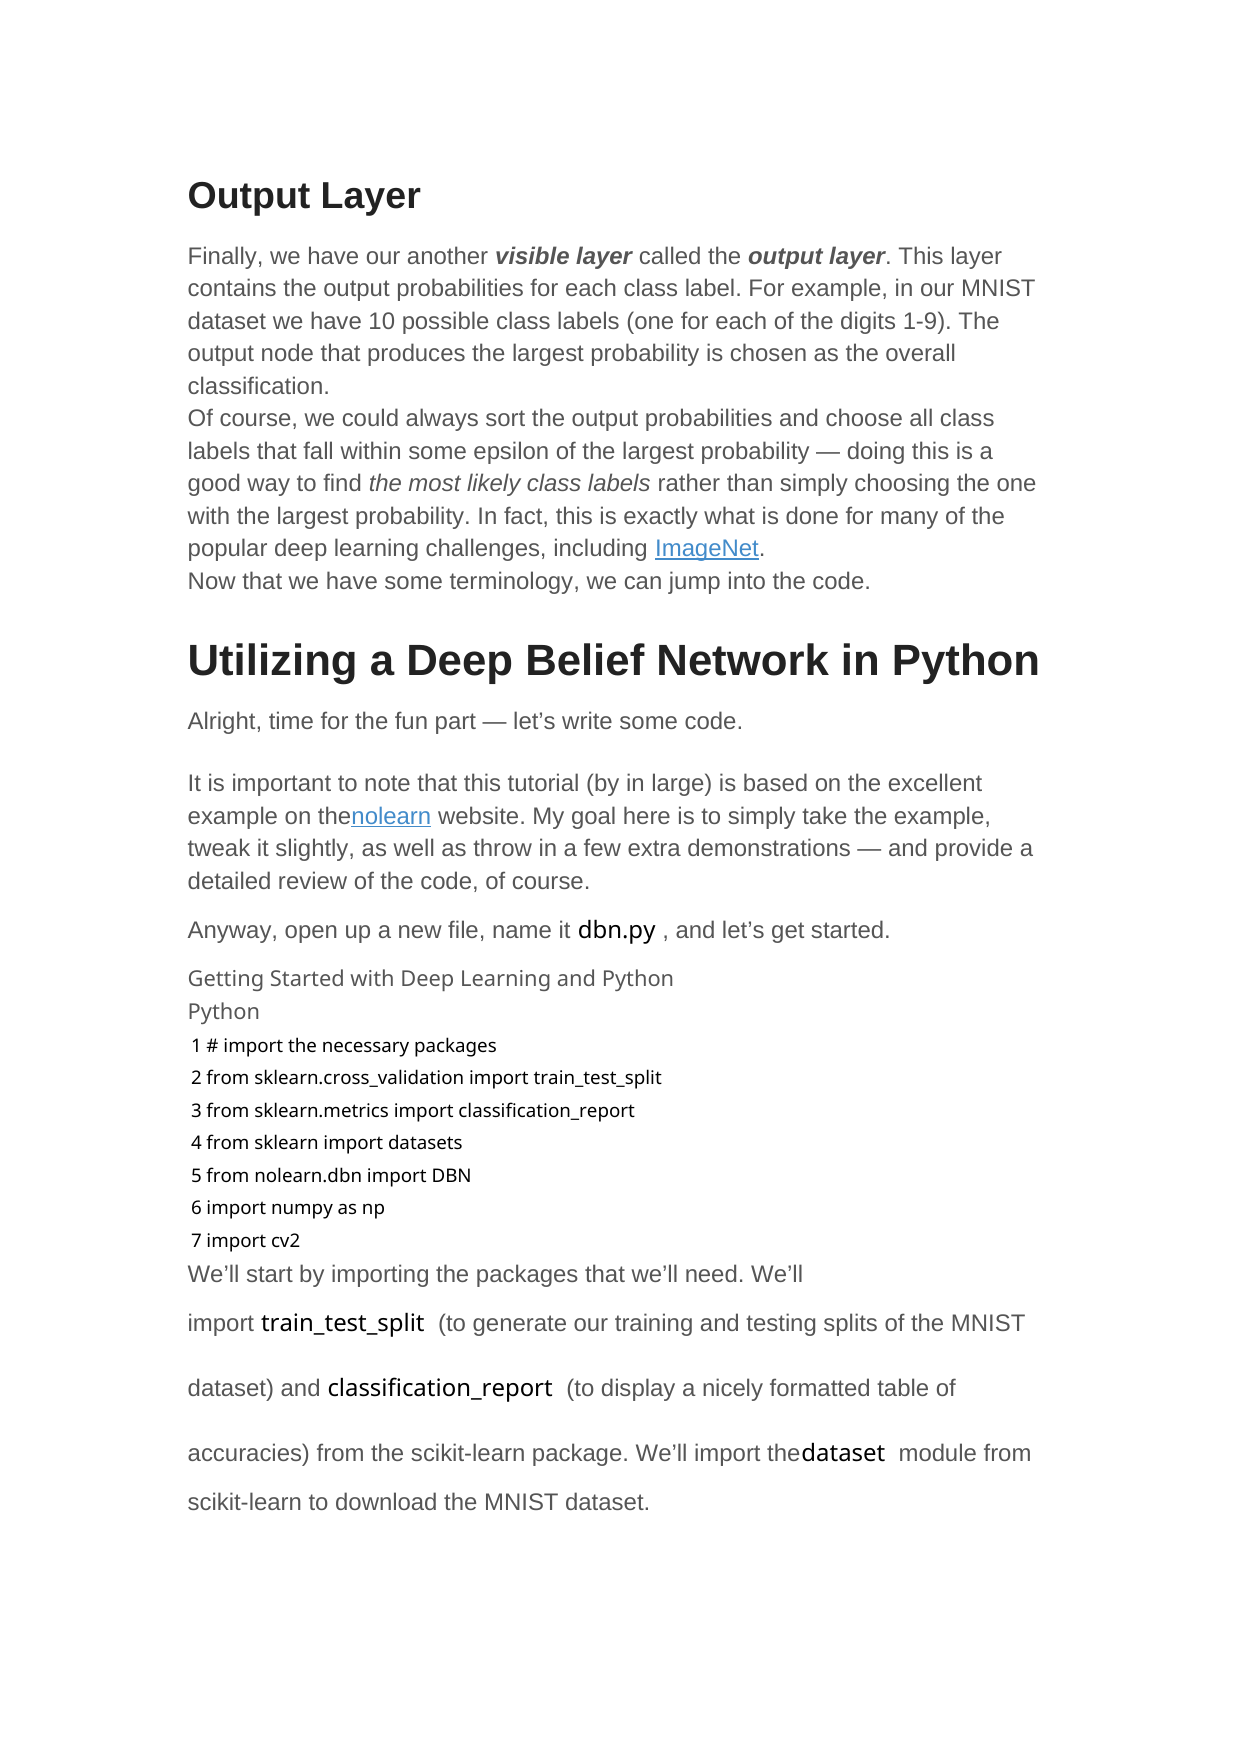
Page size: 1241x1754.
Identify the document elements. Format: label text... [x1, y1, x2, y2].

text Output Layer [187, 162, 1053, 227]
text Now that we have some terminology, we can jump into the code. [187, 564, 1053, 597]
text Python [187, 994, 1053, 1027]
text We’ll start by importing the packages that we’ll need. We’ll import train_test_split (to generate our training and testing splits of the MNIST dataset) and classification_report (to display a nicely formatted table of accuracies) from the scikit-learn package. We’ll import thedataset module from scikit-learn to download the MNIST dataset. [187, 1258, 1053, 1518]
table_header 1 2 3 4 5 6 7 [188, 1027, 205, 1258]
text Anyway, open up a new file, name it dbn.py , and let’s get started. [187, 897, 1053, 962]
text Utilizing a Deep Belief Network in Python [187, 627, 1053, 692]
text It is important to note that this tutorial (by in large) is based on the excellent example on thenolearn website. My goal here is to simply take the example, tweak it slightly, as well as throw in a few extra demonstrations — and provide a detailed review of the code, of course. [187, 767, 1053, 897]
text Finally, we have our another visible layer called the output layer. This layer contains the output probabilities for each class label. For example, in our MNIST dataset we have 10 possible class labels (one for each of the digits 1-9). The output node that produces the largest probability is chosen as the overall classification. [187, 239, 1053, 402]
table_header # import the necessary packages from sklearn.cross_validation import train_test_split from sklearn.metrics import classification_report from sklearn import datasets from nolearn.dbn import DBN import numpy as np import cv2 [205, 1027, 1053, 1258]
text Of course, we could always sort the output probabilities and choose all class labels that fall within some epsilon of the largest probability — doing this is a good way to find the most likely class labels rather than simply choosing the one with the largest probability. In fact, this is exactly what is done for many of the popular deep learning challenges, including ImageNet. [187, 402, 1053, 564]
text Alright, time for the fun part — let’s write some code. [187, 704, 1053, 737]
text Getting Started with Deep Learning and Python [187, 962, 1053, 994]
